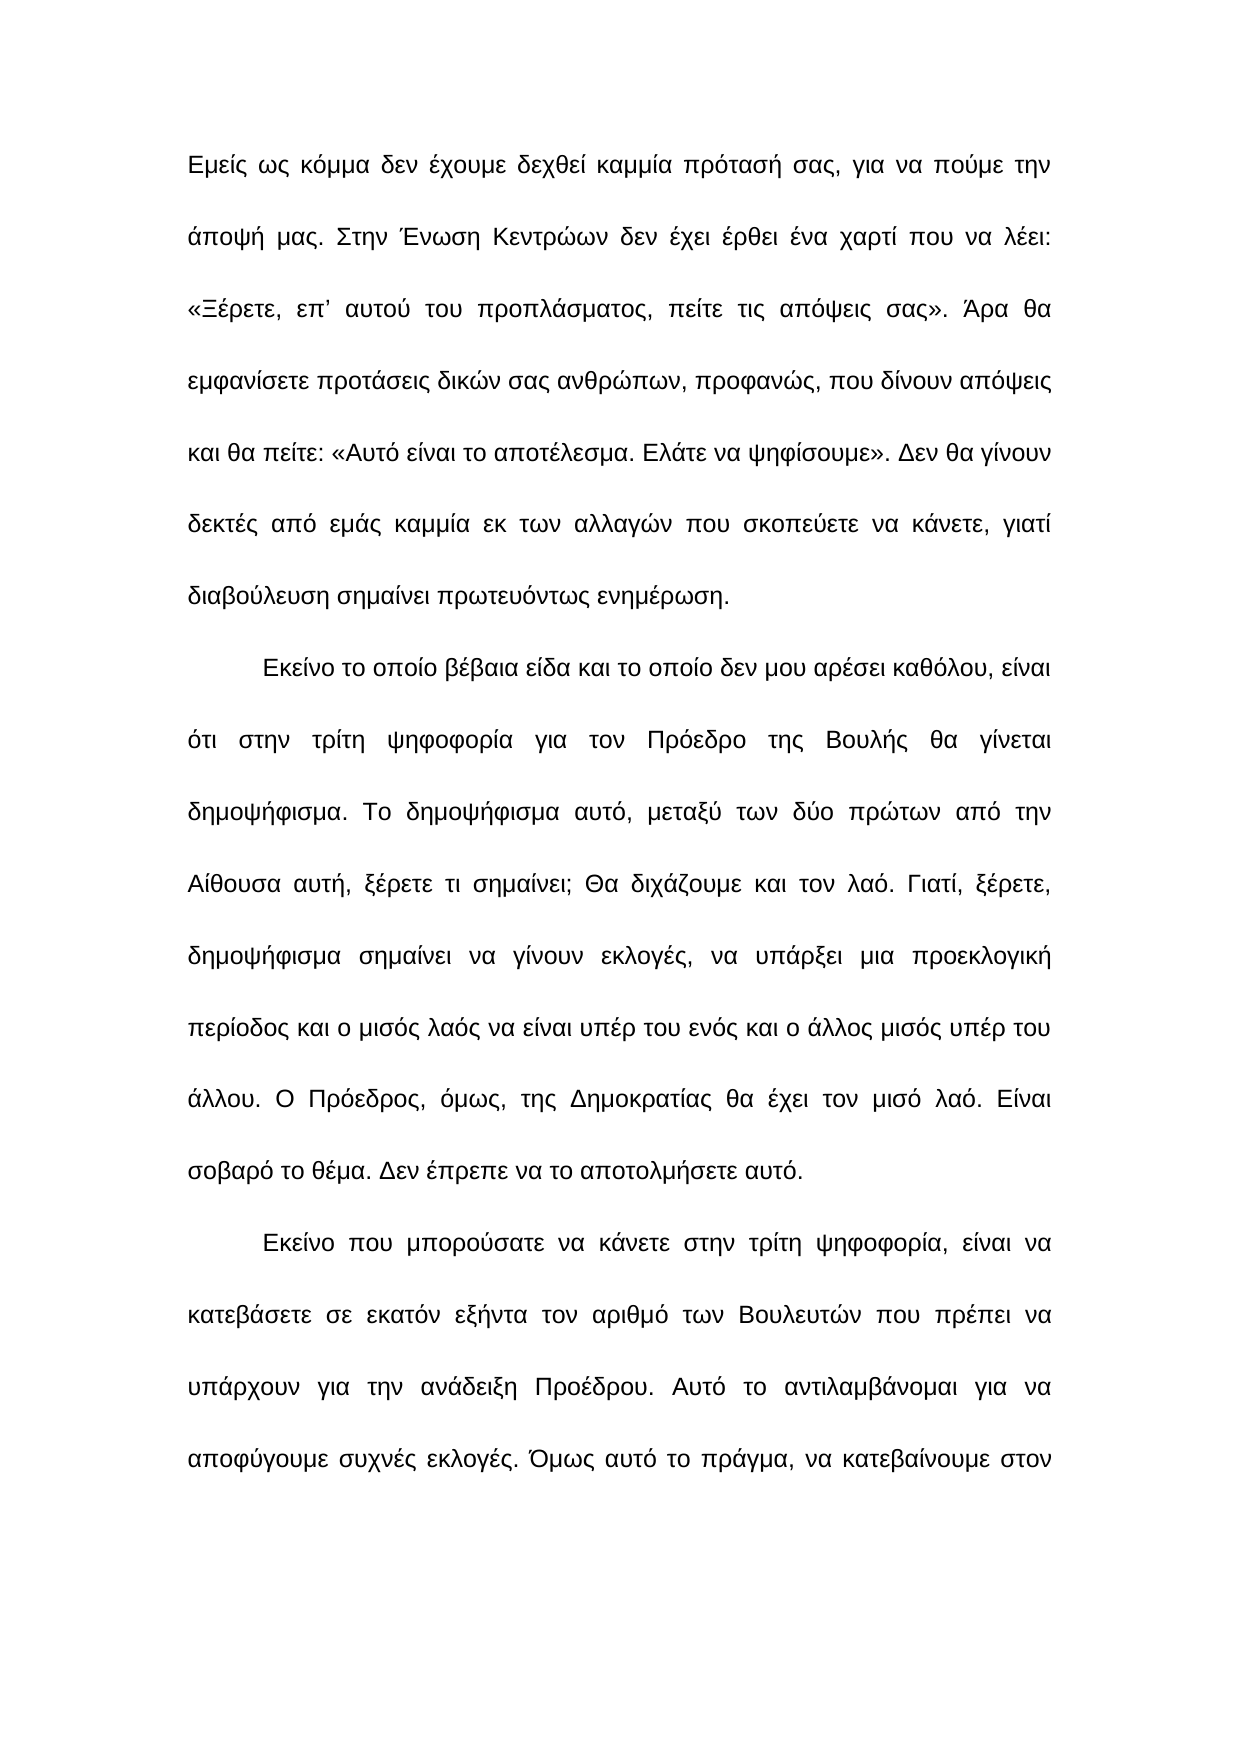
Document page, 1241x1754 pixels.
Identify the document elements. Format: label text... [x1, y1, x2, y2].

text Εμείς ως κόμμα δεν έχουμε δεχθεί καμμία πρότασή σας, για να πούμε την άποψή μας. Στην Ένωση Κεντρώων δεν έχει έρθει ένα χαρτί που να λέει: «Ξέρετε, επ’ αυτού του προπλάσματος, πείτε τις απόψεις σας». Άρα θα εμφανίσετε προτάσεις δικών σας ανθρώπων, προφανώς, που δίνουν απόψεις και θα πείτε: «Αυτό είναι το αποτέλεσμα. Ελάτε να ψηφίσουμε». Δεν θα γίνουν δεκτές από εμάς καμμία εκ των αλλαγών που σκοπεύετε να κάνετε, γιατί διαβούλευση σημαίνει πρωτευόντως ενημέρωση. [187, 150, 1053, 610]
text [187, 1228, 1053, 1472]
text Εκείνο το οποίο βέβαια είδα και το οποίο δεν μου αρέσει καθόλου, είναι ότι στην τρίτη ψηφοφορία για τον Πρόεδρο της Βουλής θα γίνεται δημοψήφισμα. Το δημοψήφισμα αυτό, μεταξύ των δύο πρώτων από την Αίθουσα αυτή, ξέρετε τι σημαίνει; Θα διχάζουμε και τον λαό. Γιατί, ξέρετε, δημοψήφισμα σημαίνει να γίνουν εκλογές, να υπάρξει μια προεκλογική περίοδος και ο μισός λαός να είναι υπέρ του ενός και ο άλλος μισός υπέρ του άλλου. Ο Πρόεδρος, όμως, της Δημοκρατίας θα έχει τον μισό λαό. Είναι σοβαρό το θέμα. Δεν έπρεπε να το αποτολμήσετε αυτό. [187, 653, 1053, 1185]
